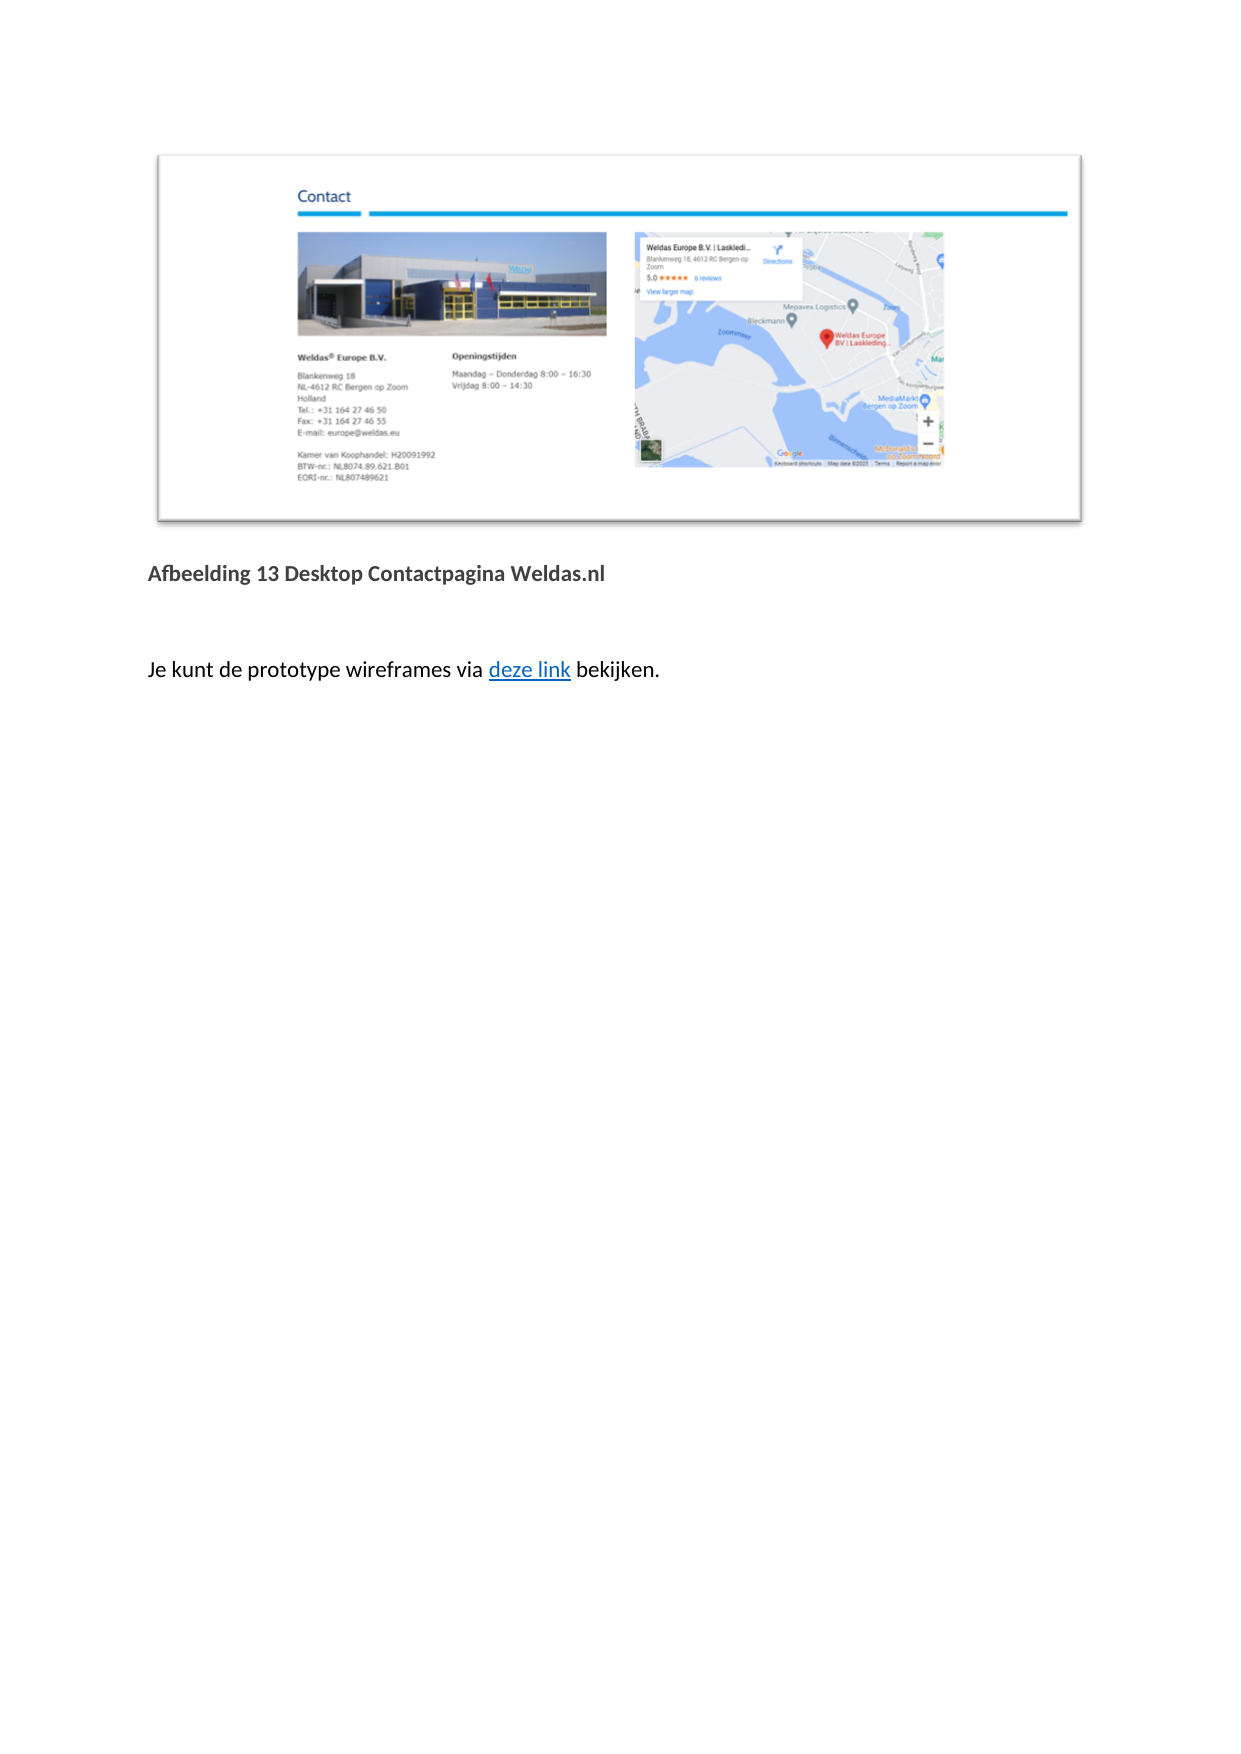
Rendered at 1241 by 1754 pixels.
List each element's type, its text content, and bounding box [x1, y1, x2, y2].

picture [147, 147, 1092, 535]
text Je kunt de prototype wireframes via deze link bekijken. [148, 655, 1093, 683]
